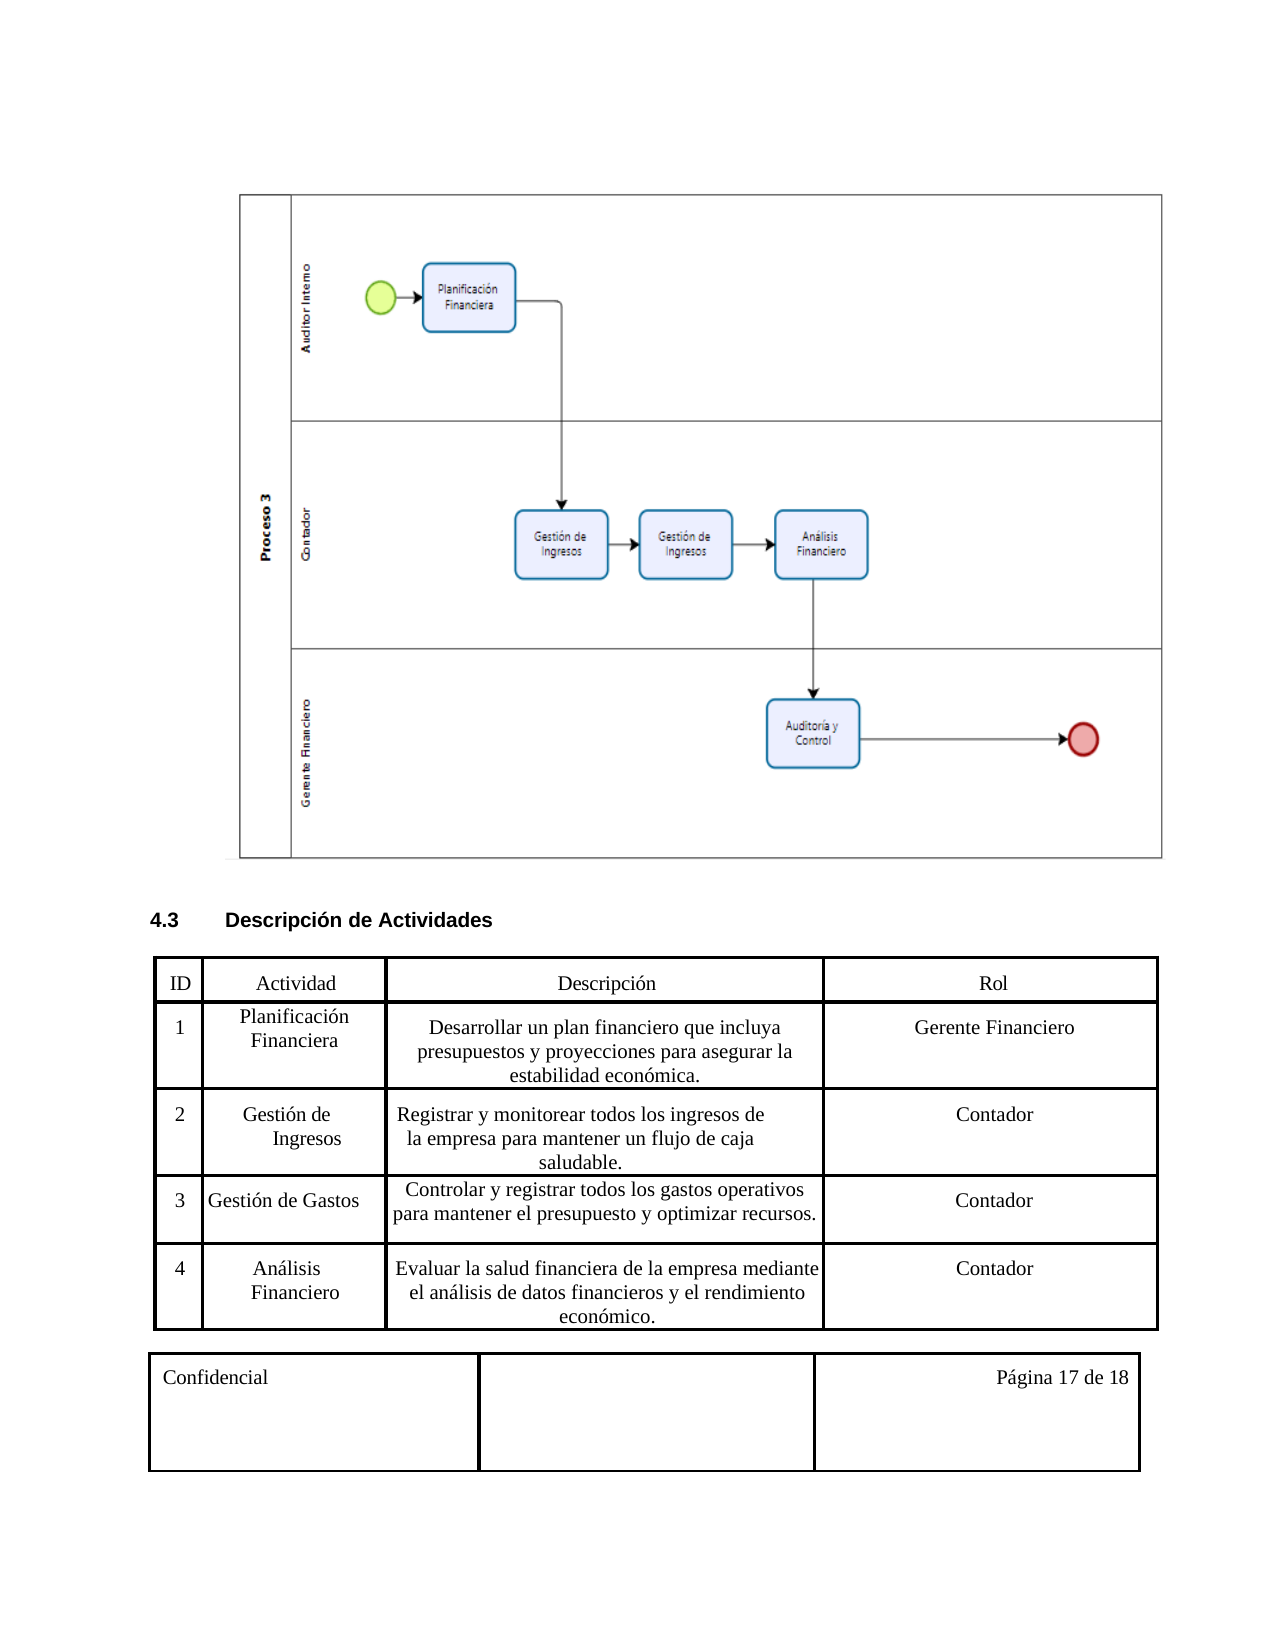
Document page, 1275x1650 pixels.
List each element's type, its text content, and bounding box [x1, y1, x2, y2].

table_cell Análisis Financiero [204, 1245, 384, 1328]
table_cell Registrar y monitorear todos los ingresos de la empresa para mantener un flujo de caja saludable. [388, 1090, 822, 1174]
table_cell Contador [825, 1177, 1156, 1242]
table_cell 2 [157, 1090, 201, 1174]
table_header Actividad [204, 959, 384, 1000]
picture [225, 189, 1166, 860]
list Descripción de Actividades [150, 908, 1173, 932]
table_cell Controlar y registrar todos los gastos operativos para mantener el presupuesto y optimizar recursos. [388, 1177, 822, 1242]
table_cell 1 [157, 1004, 201, 1087]
table_cell Contador [825, 1245, 1156, 1328]
table_cell Desarrollar un plan financiero que incluya presupuestos y proyecciones para asegurar la estabilidad económica. [388, 1004, 822, 1087]
table_cell Planificación Financiera [204, 1004, 384, 1087]
table_header Descripción [388, 959, 822, 1000]
table_cell Gestión de Gastos [204, 1177, 384, 1242]
table_header ID [157, 959, 201, 1000]
table_cell Contador [825, 1090, 1156, 1174]
table_cell 4 [157, 1245, 201, 1328]
table_cell Gestión de Ingresos [204, 1090, 384, 1174]
table_cell 3 [157, 1177, 201, 1242]
table_cell Evaluar la salud financiera de la empresa mediante el análisis de datos financieros y el rendimiento económico. [388, 1245, 822, 1328]
table_header Rol [825, 959, 1156, 1000]
table_cell Gerente Financiero [825, 1004, 1156, 1087]
